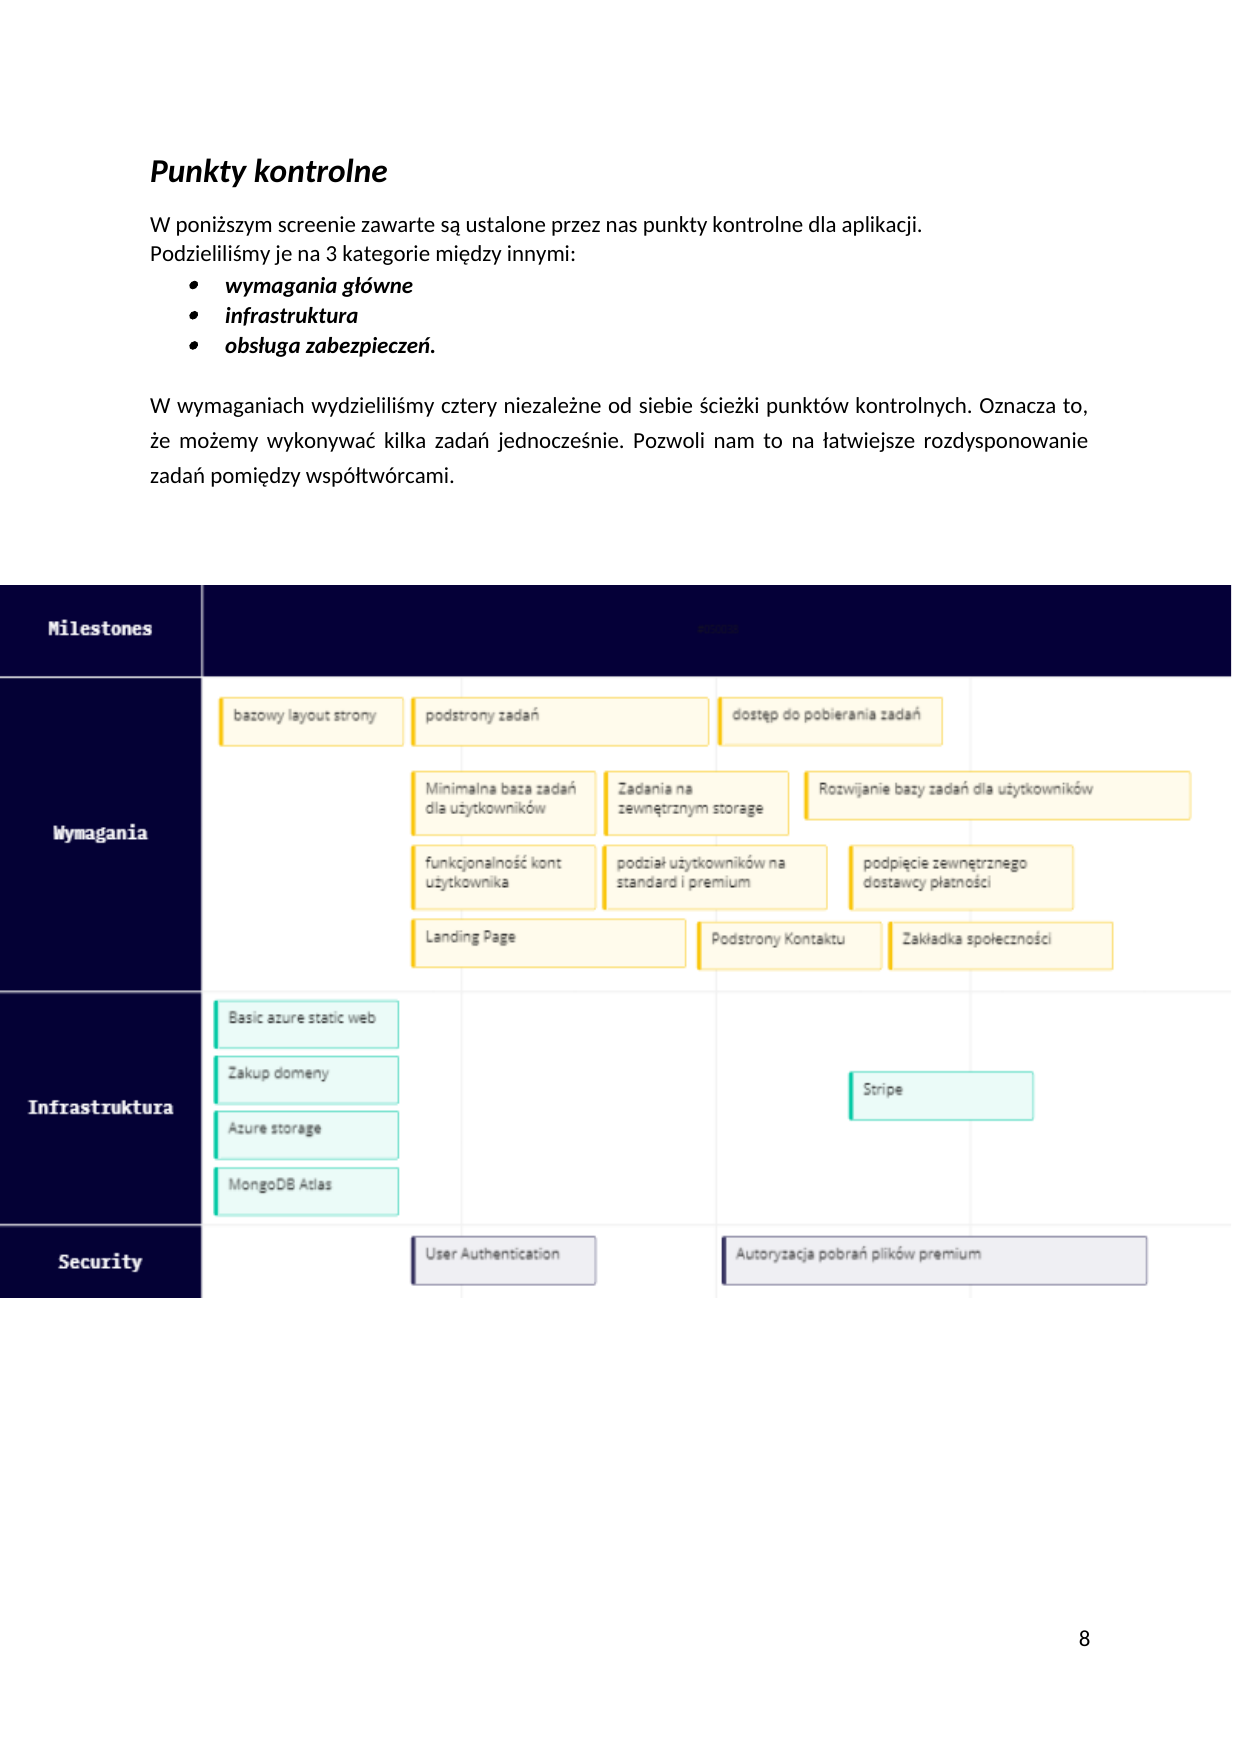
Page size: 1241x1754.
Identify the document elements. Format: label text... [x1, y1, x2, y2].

list infrastruktura [187, 301, 1090, 329]
text W wymaganiach wydzieliliśmy cztery niezależne od siebie ścieżki punktów kontrolnych. Oznacza to, że możemy wykonywać kilka zadań jednocześnie. Pozwoli nam to na łatwiejsze rozdysponowanie zadań pomiędzy współtwórcami. [150, 392, 1090, 490]
text W poniższym screenie zawarte są ustalone przez nas punkty kontrolne dla aplikacji. [150, 211, 1090, 239]
list wymagania główne [187, 271, 1090, 299]
text Punkty kontrolne [150, 150, 1090, 191]
list obsługa zabezpieczeń. [187, 331, 1090, 359]
text Podzieliliśmy je na 3 kategorie między innymi: [150, 239, 1090, 267]
picture [0, 585, 1232, 1298]
